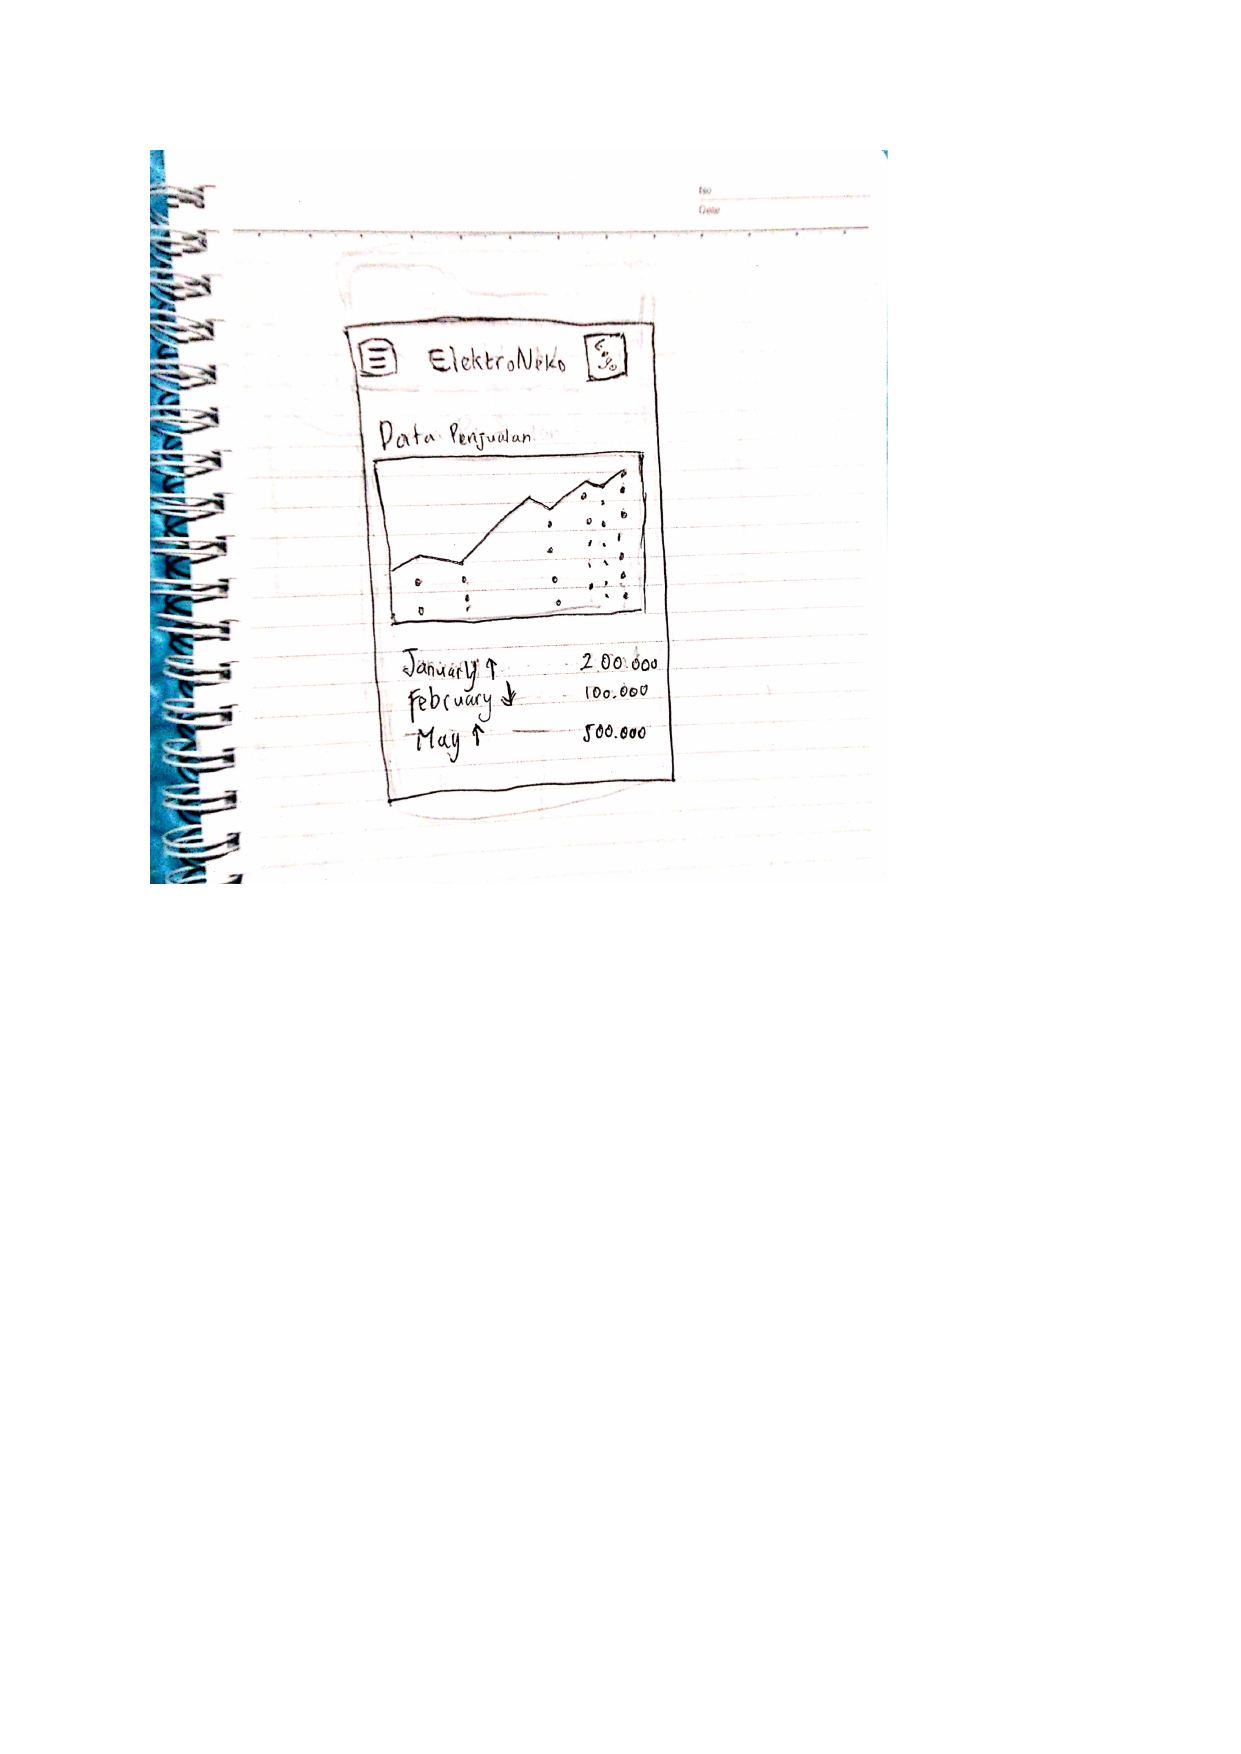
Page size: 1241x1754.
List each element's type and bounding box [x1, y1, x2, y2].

picture [150, 150, 888, 884]
picture [150, 725, 159, 731]
picture [150, 705, 156, 712]
picture [167, 681, 177, 687]
